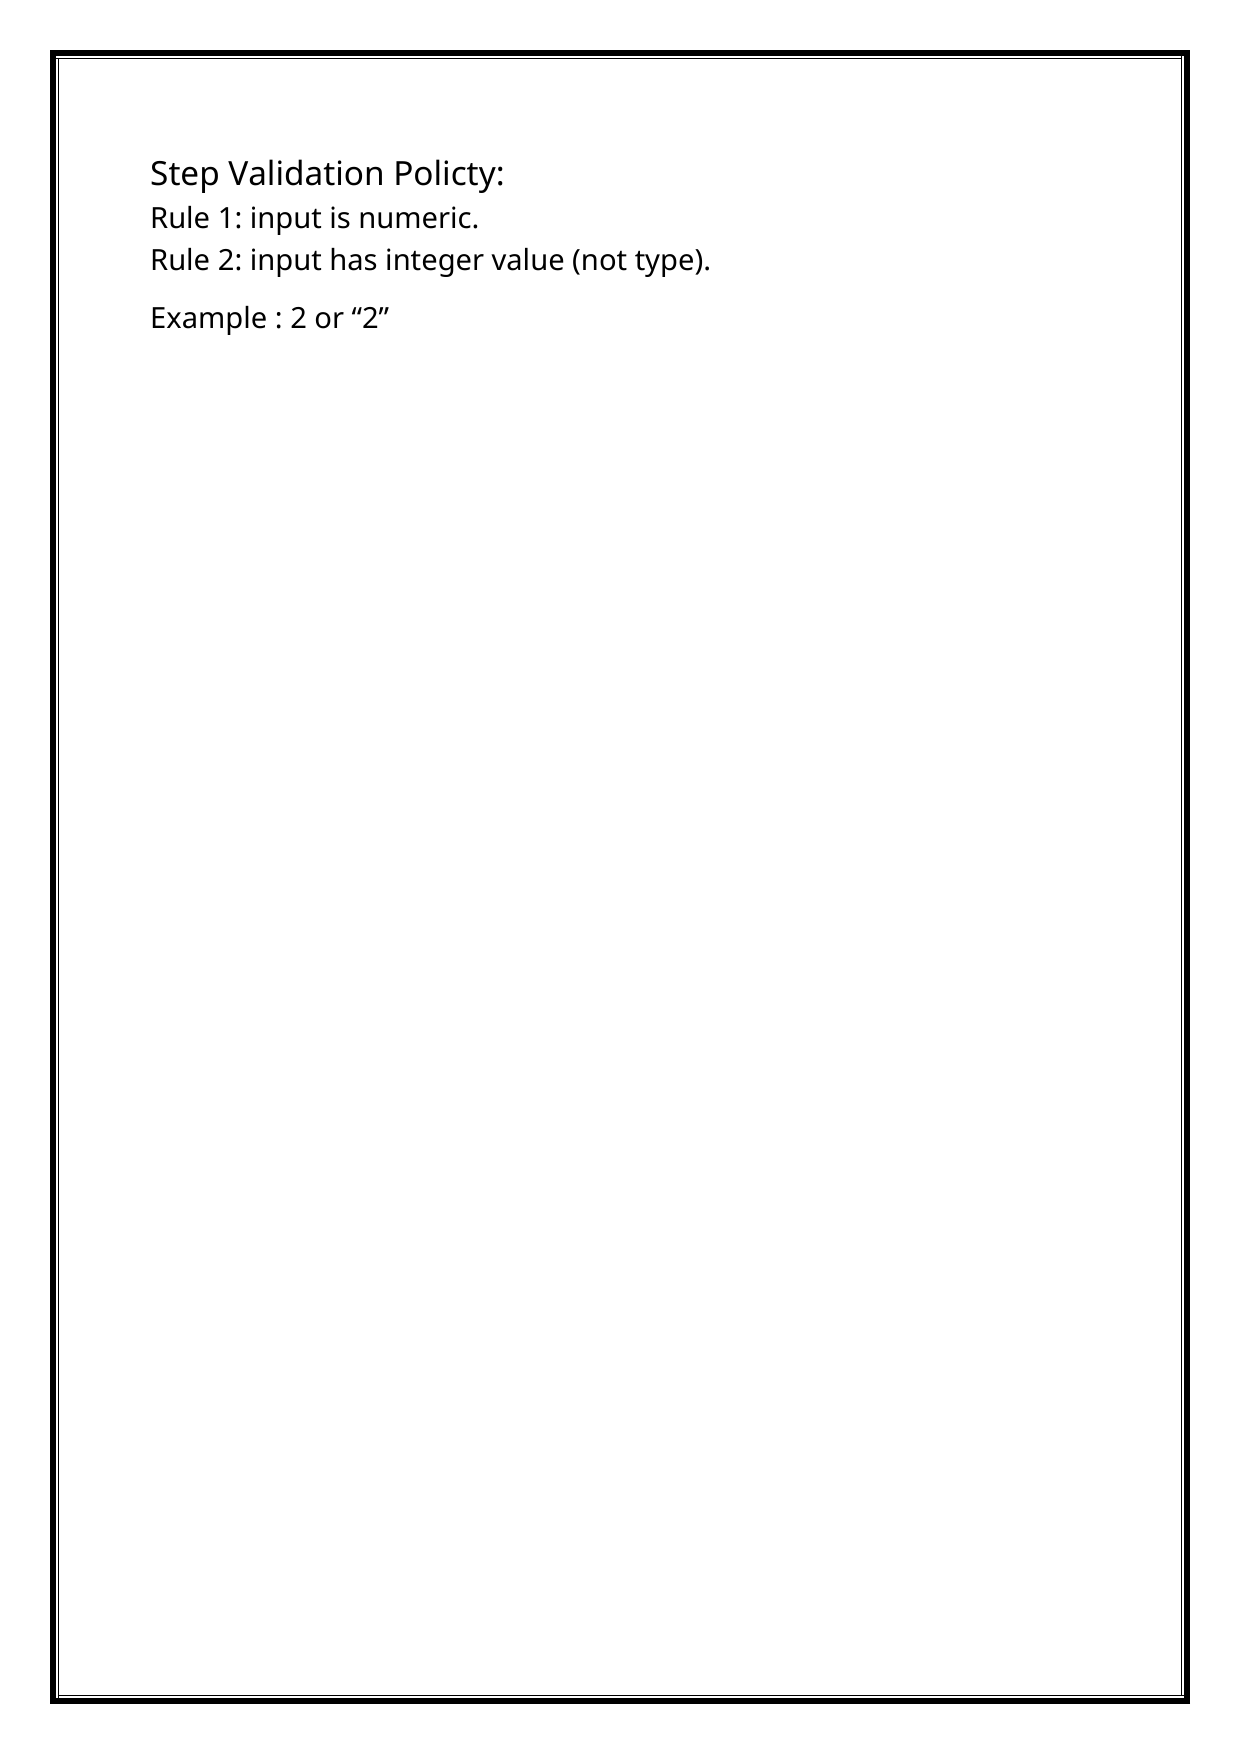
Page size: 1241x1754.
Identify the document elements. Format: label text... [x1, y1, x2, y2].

text Step Validation Policty: Rule 1: input is numeric. Rule 2: input has integer value (not type). [150, 150, 1090, 279]
text Example : 2 or “2” [150, 297, 1090, 337]
